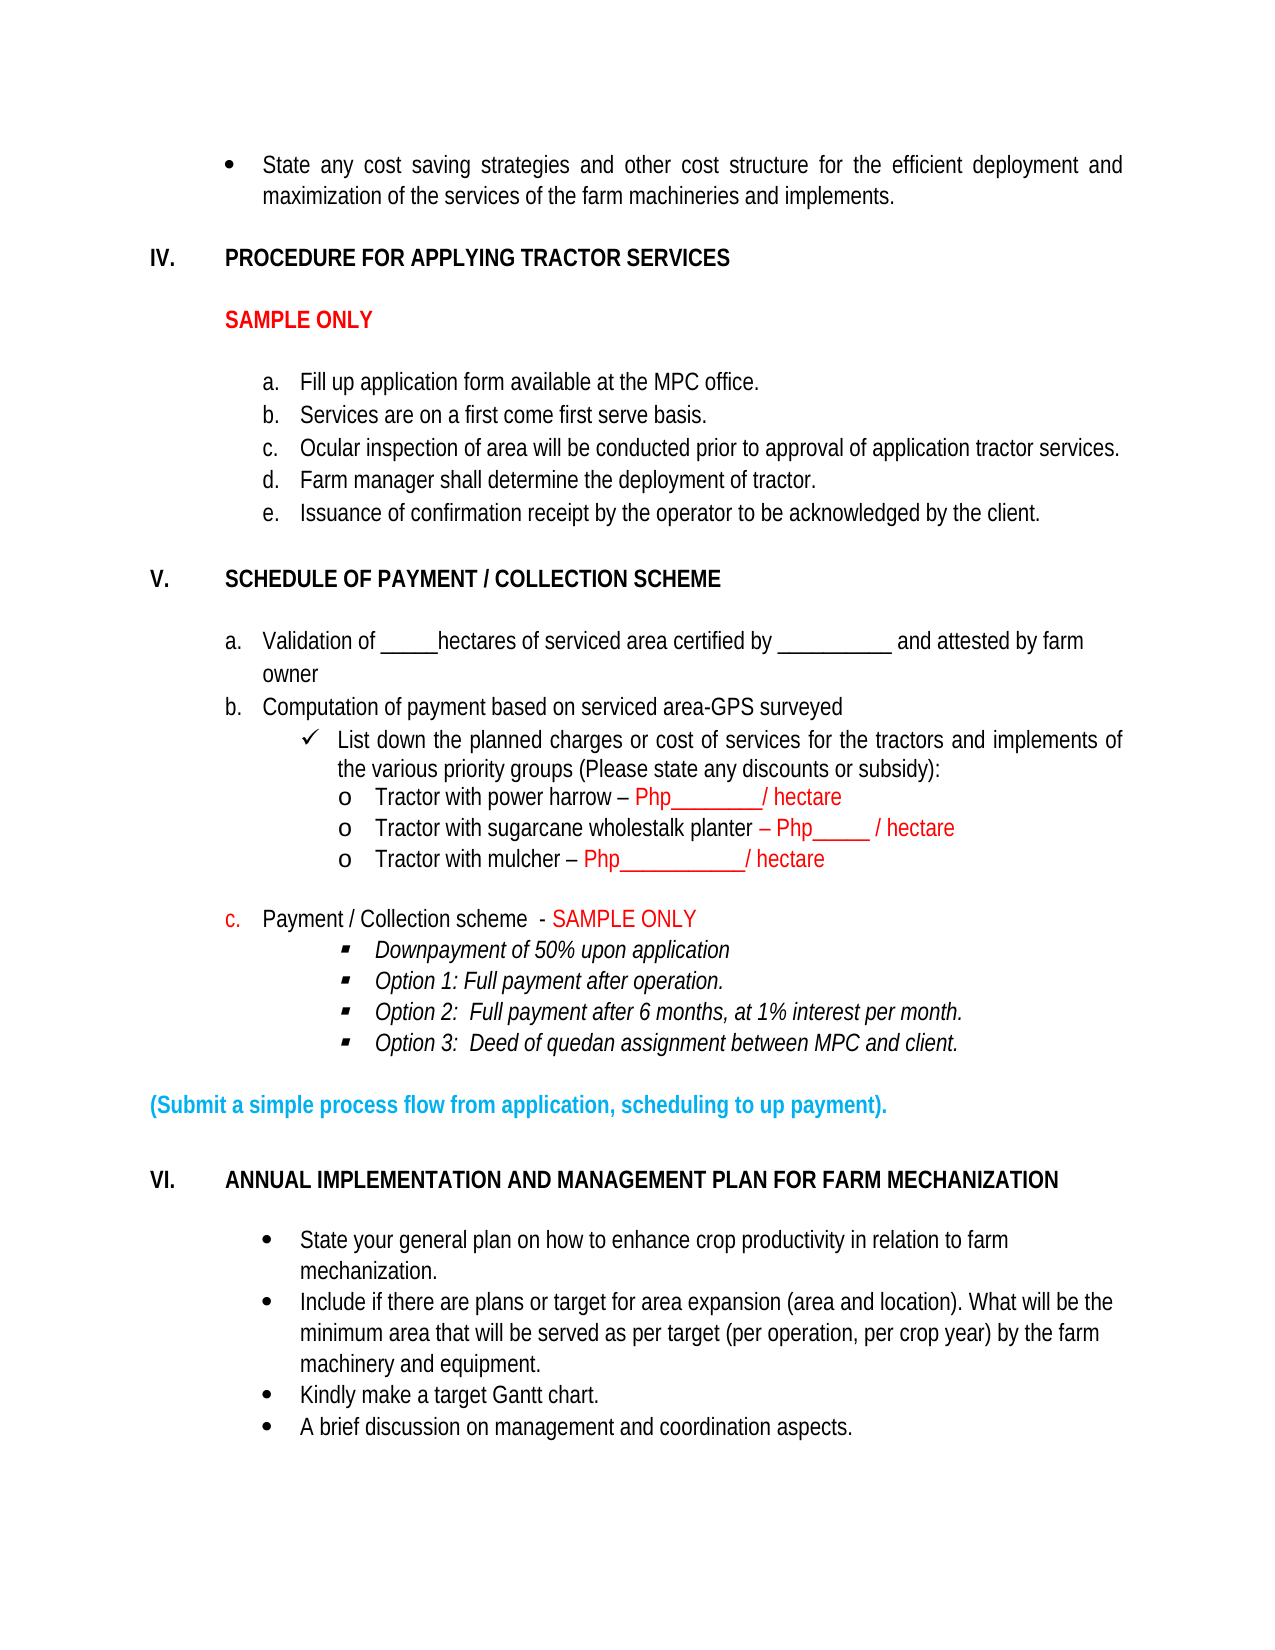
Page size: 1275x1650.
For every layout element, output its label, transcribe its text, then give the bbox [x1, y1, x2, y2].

list Include if there are plans or target for area expansion (area and location). What will be the minimum area that will be served as per target (per operation, per crop year) by the farm machinery and equipment. [262, 1287, 1125, 1378]
list Tractor with power harrow – Php________/ hectare [337, 782, 1125, 813]
list Computation of payment based on serviced area-GPS surveyed [225, 692, 1125, 721]
list Option 3: Deed of quedan assignment between MPC and client. [337, 1028, 1125, 1057]
list Option 1: Full payment after operation. [337, 966, 1125, 995]
list PROCEDURE FOR APPLYING TRACTOR SERVICES [150, 243, 1125, 272]
list ANNUAL IMPLEMENTATION AND MANAGEMENT PLAN FOR FARM MECHANIZATION [150, 1152, 1125, 1194]
list Services are on a first come first serve basis. [262, 400, 1125, 428]
list Fill up application form available at the MPC office. [262, 367, 1125, 395]
list A brief discussion on management and coordination aspects. [262, 1411, 1125, 1440]
list Option 2: Full payment after 6 months, at 1% interest per month. [337, 997, 1125, 1026]
list State any cost saving strategies and other cost structure for the efficient deployment and maximization of the services of the farm machineries and implements. [225, 150, 1125, 210]
list List down the planned charges or cost of services for the tractors and implements of the various priority groups (Please state any discounts or subsidy): [300, 725, 1125, 782]
text (Submit a simple process flow from application, scheduling to up payment). [150, 1090, 1125, 1119]
list Validation of _____hectares of serviced area certified by __________ and attested by farm owner [225, 626, 1125, 688]
list Tractor with mulcher – Php___________/ hectare [337, 844, 1125, 875]
list Ocular inspection of area will be conducted prior to approval of application tractor services. [262, 433, 1125, 461]
list SCHEDULE OF PAYMENT / COLLECTION SCHEME [150, 564, 1125, 593]
list Issuance of confirmation receipt by the operator to be acknowledged by the client. [262, 498, 1125, 527]
list Payment / Collection scheme - SAMPLE ONLY [225, 904, 1125, 932]
list Farm manager shall determine the deployment of tractor. [262, 466, 1125, 494]
list Tractor with sugarcane wholestalk planter – Php_____ / hectare [337, 813, 1125, 844]
list State your general plan on how to enhance crop productivity in relation to farm mechanization. [262, 1225, 1125, 1285]
list SAMPLE ONLY [225, 305, 1125, 333]
list Kindly make a target Gantt chart. [262, 1380, 1125, 1409]
list Downpayment of 50% upon application [337, 935, 1125, 964]
